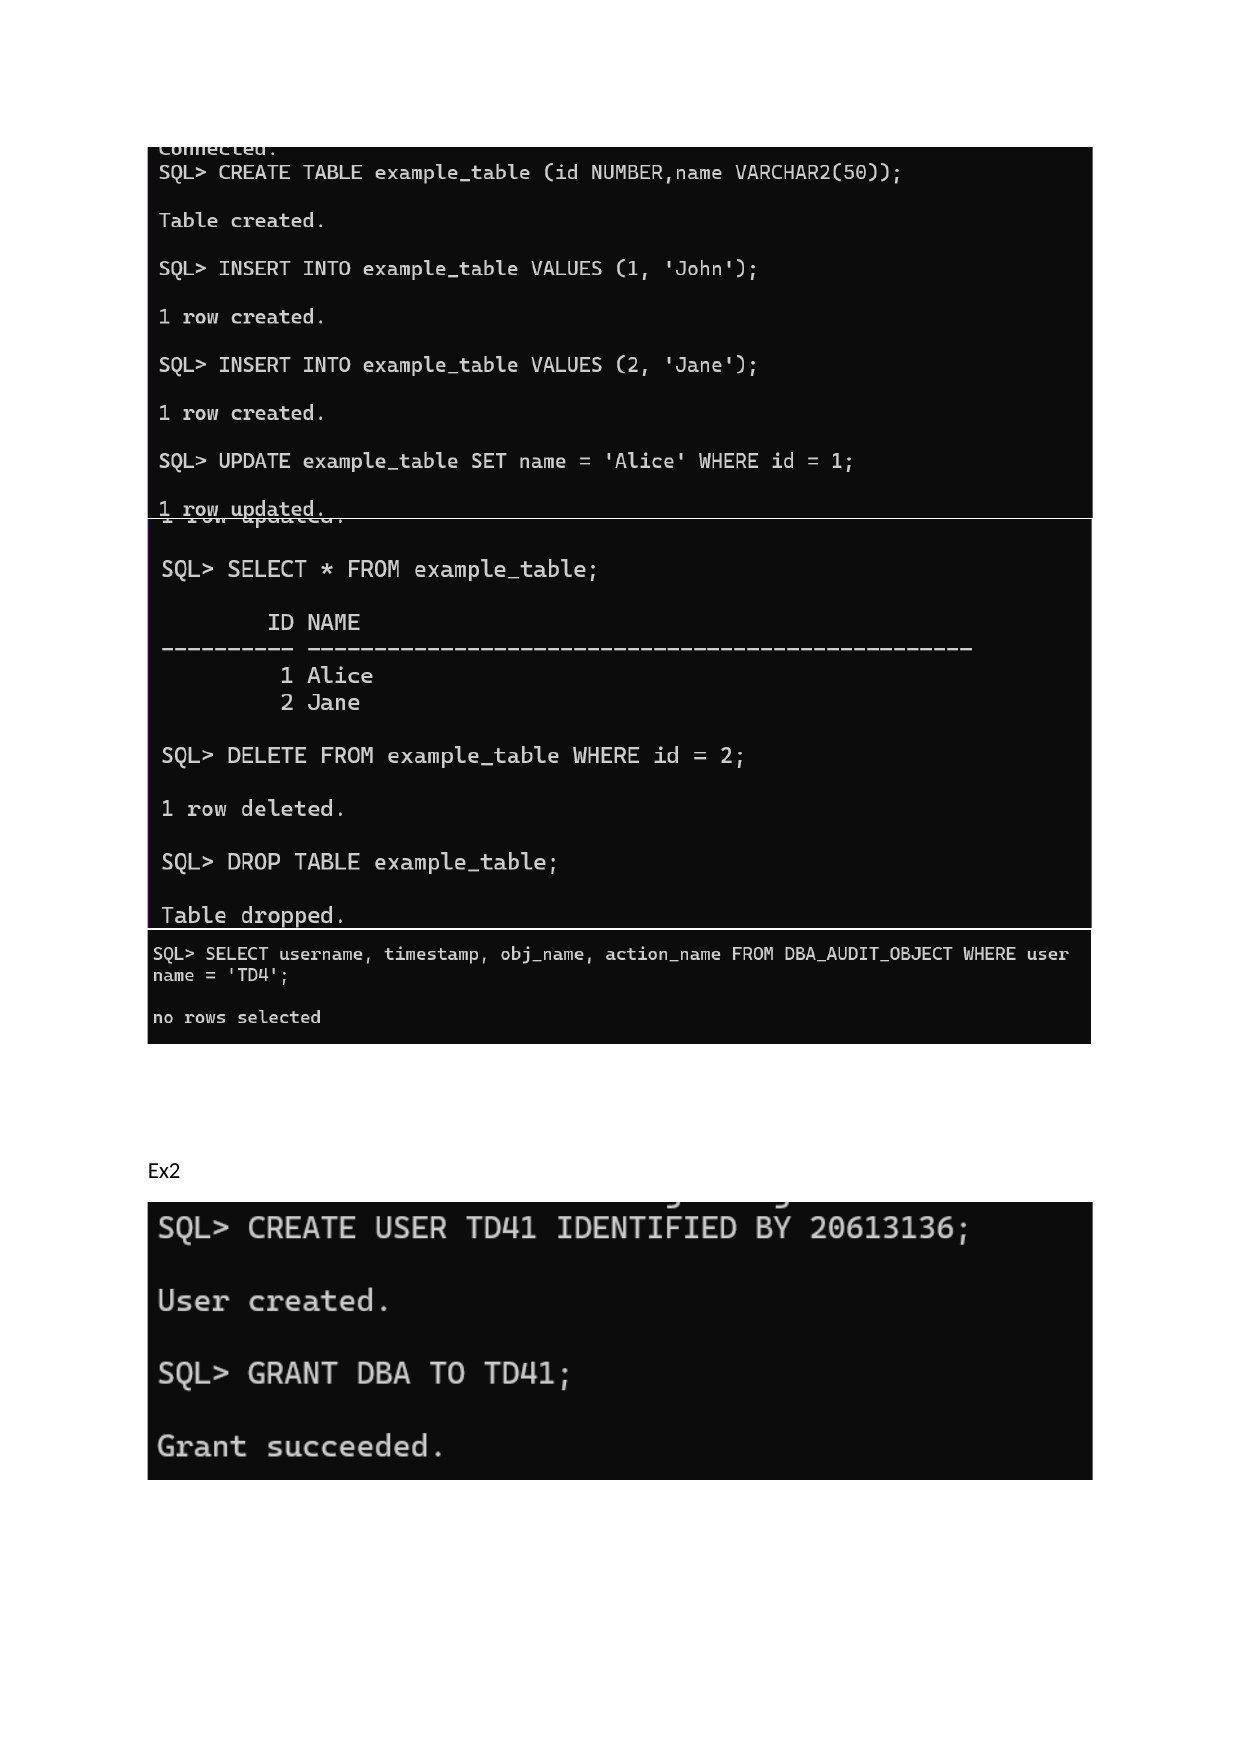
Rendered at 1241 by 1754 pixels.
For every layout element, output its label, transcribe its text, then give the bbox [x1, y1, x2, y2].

picture [147, 147, 1093, 518]
text Ex2 [148, 1156, 1093, 1184]
picture [147, 1202, 1093, 1480]
picture [147, 519, 1092, 928]
picture [147, 930, 1091, 1044]
